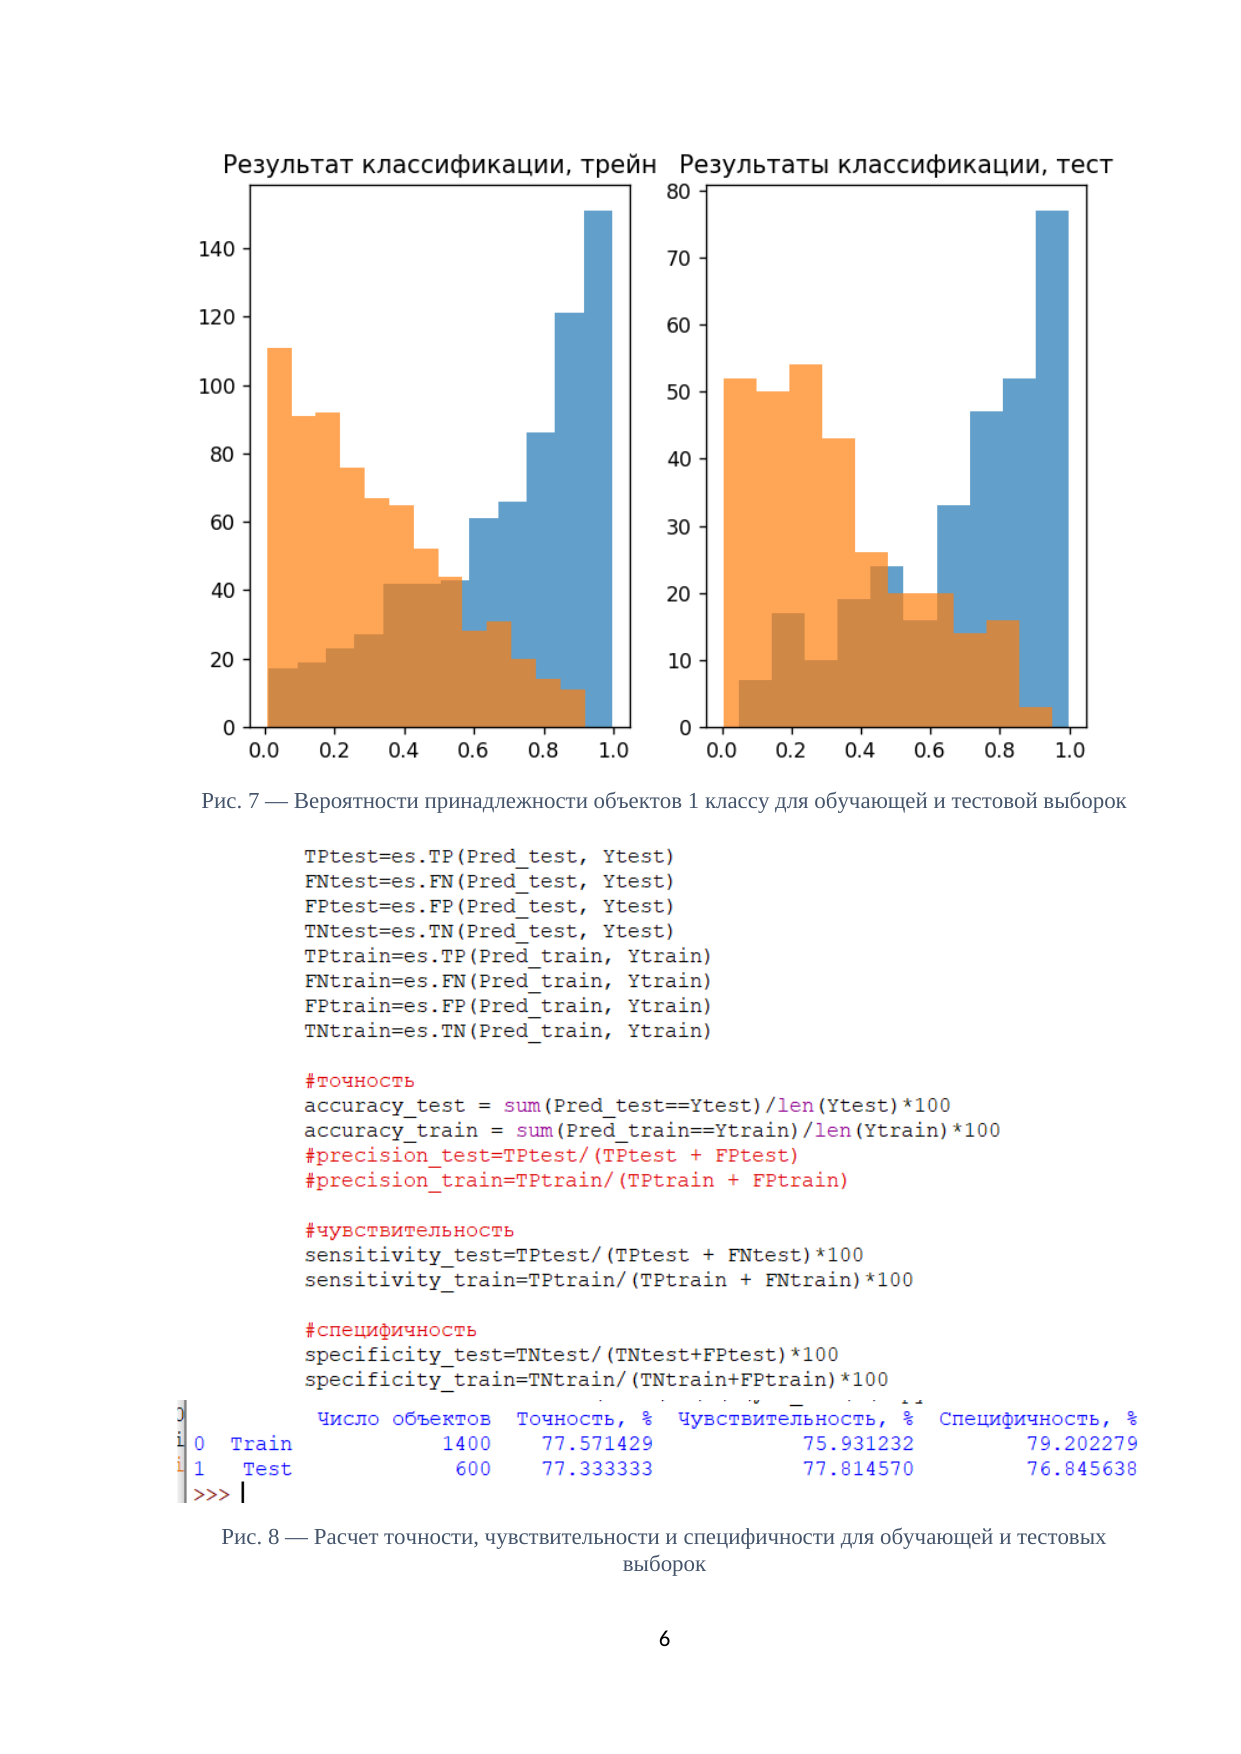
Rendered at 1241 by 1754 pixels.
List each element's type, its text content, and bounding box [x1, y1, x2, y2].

picture [177, 834, 1152, 1503]
text Рис. 7 — Вероятности принадлежности объектов 1 классу для обучающей и тестовой выборок [177, 787, 1152, 814]
text Рис. 8 — Расчет точности, чувствительности и специфичности для обучающей и тестовых выборок [177, 1523, 1152, 1576]
picture [177, 118, 1152, 767]
